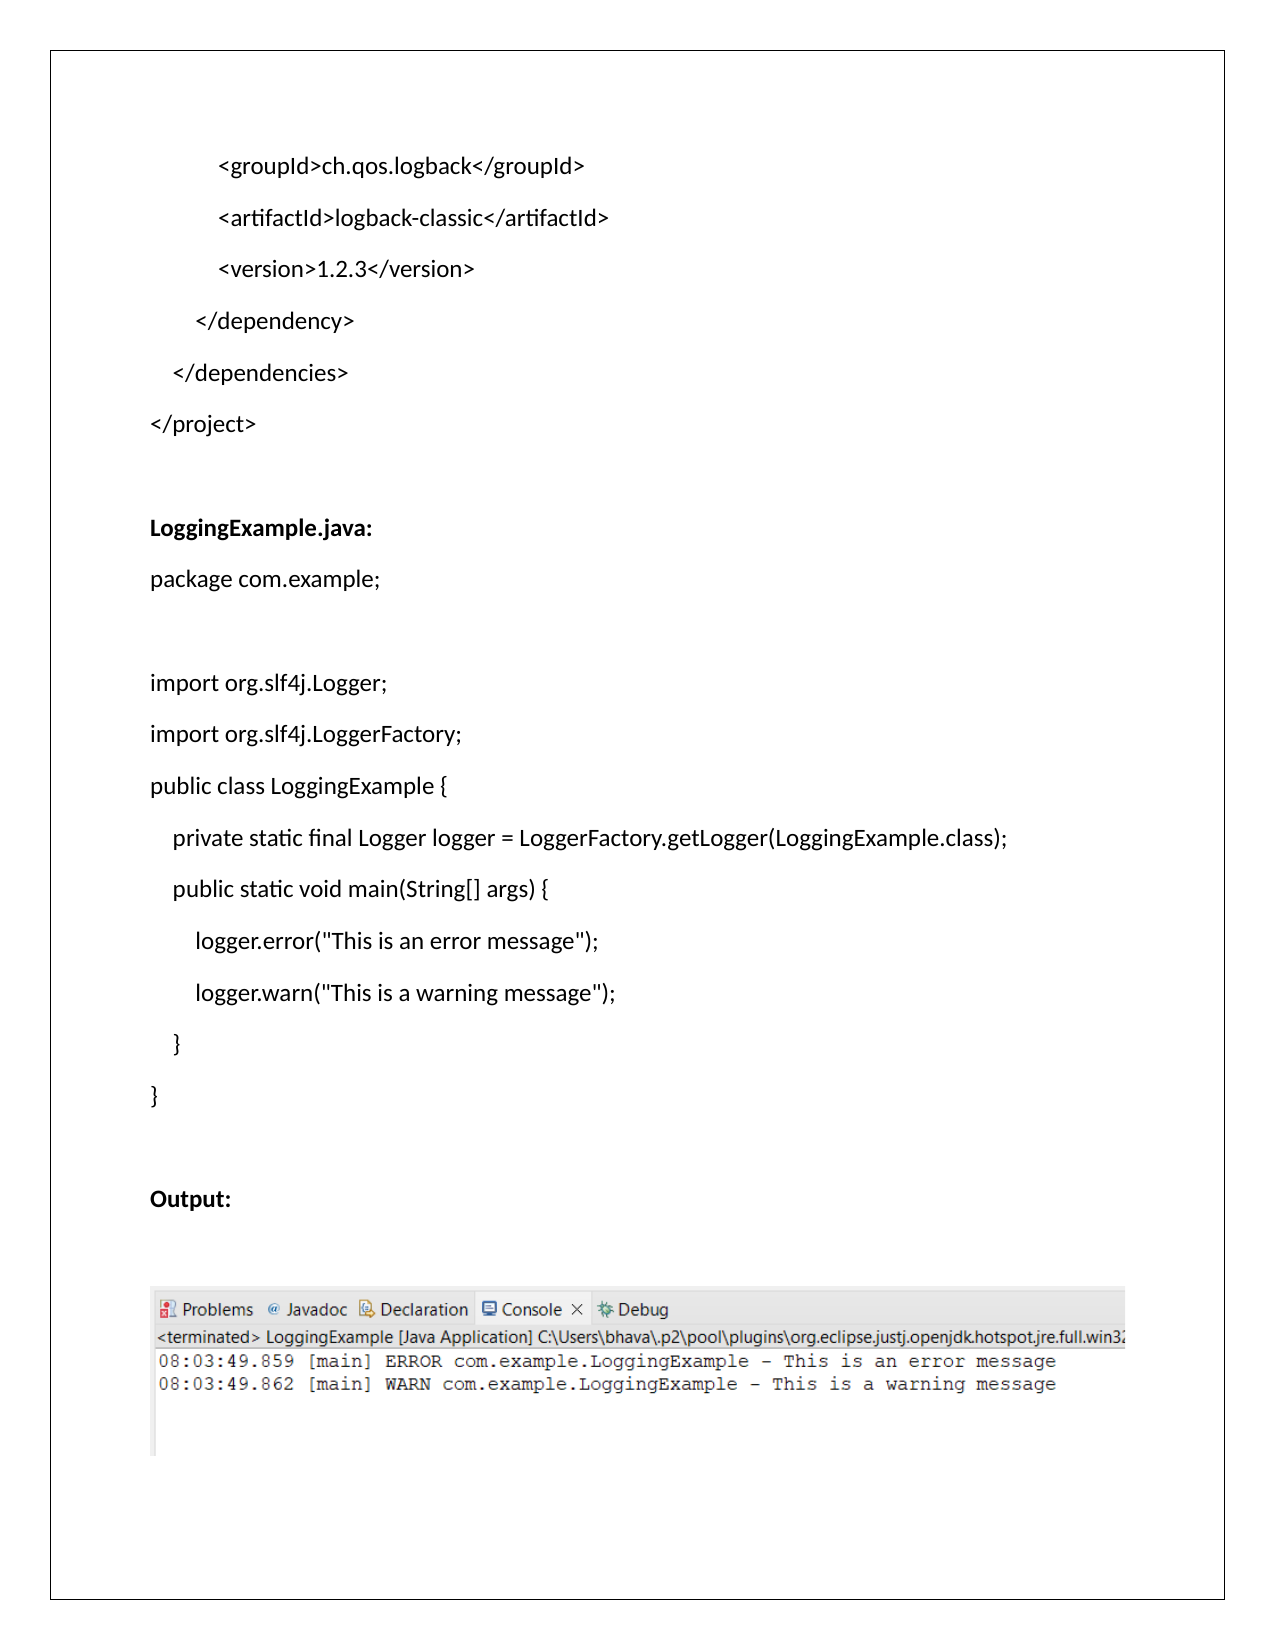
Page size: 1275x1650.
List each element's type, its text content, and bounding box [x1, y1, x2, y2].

text logger.warn("This is a warning message"); [150, 977, 1125, 1007]
picture [150, 1286, 1125, 1456]
text <groupId>ch.qos.logback</groupId> [150, 150, 1125, 181]
text logger.error("This is an error message"); [150, 925, 1125, 956]
text Output: [150, 1183, 1125, 1214]
text </dependency> [150, 305, 1125, 336]
text </dependencies> [150, 357, 1125, 387]
text } [150, 1028, 1125, 1059]
text LoggingExample.java: [150, 512, 1125, 542]
text package com.example; [150, 563, 1125, 594]
text import org.slf4j.LoggerFactory; [150, 718, 1125, 749]
text } [150, 1080, 1125, 1111]
text public static void main(String[] args) { [150, 873, 1125, 904]
text <version>1.2.3</version> [150, 253, 1125, 284]
text public class LoggingExample { [150, 770, 1125, 801]
text import org.slf4j.Logger; [150, 667, 1125, 697]
text <artifactId>logback-classic</artifactId> [150, 202, 1125, 232]
text private static final Logger logger = LoggerFactory.getLogger(LoggingExample.class); [150, 822, 1125, 852]
text </project> [150, 408, 1125, 439]
